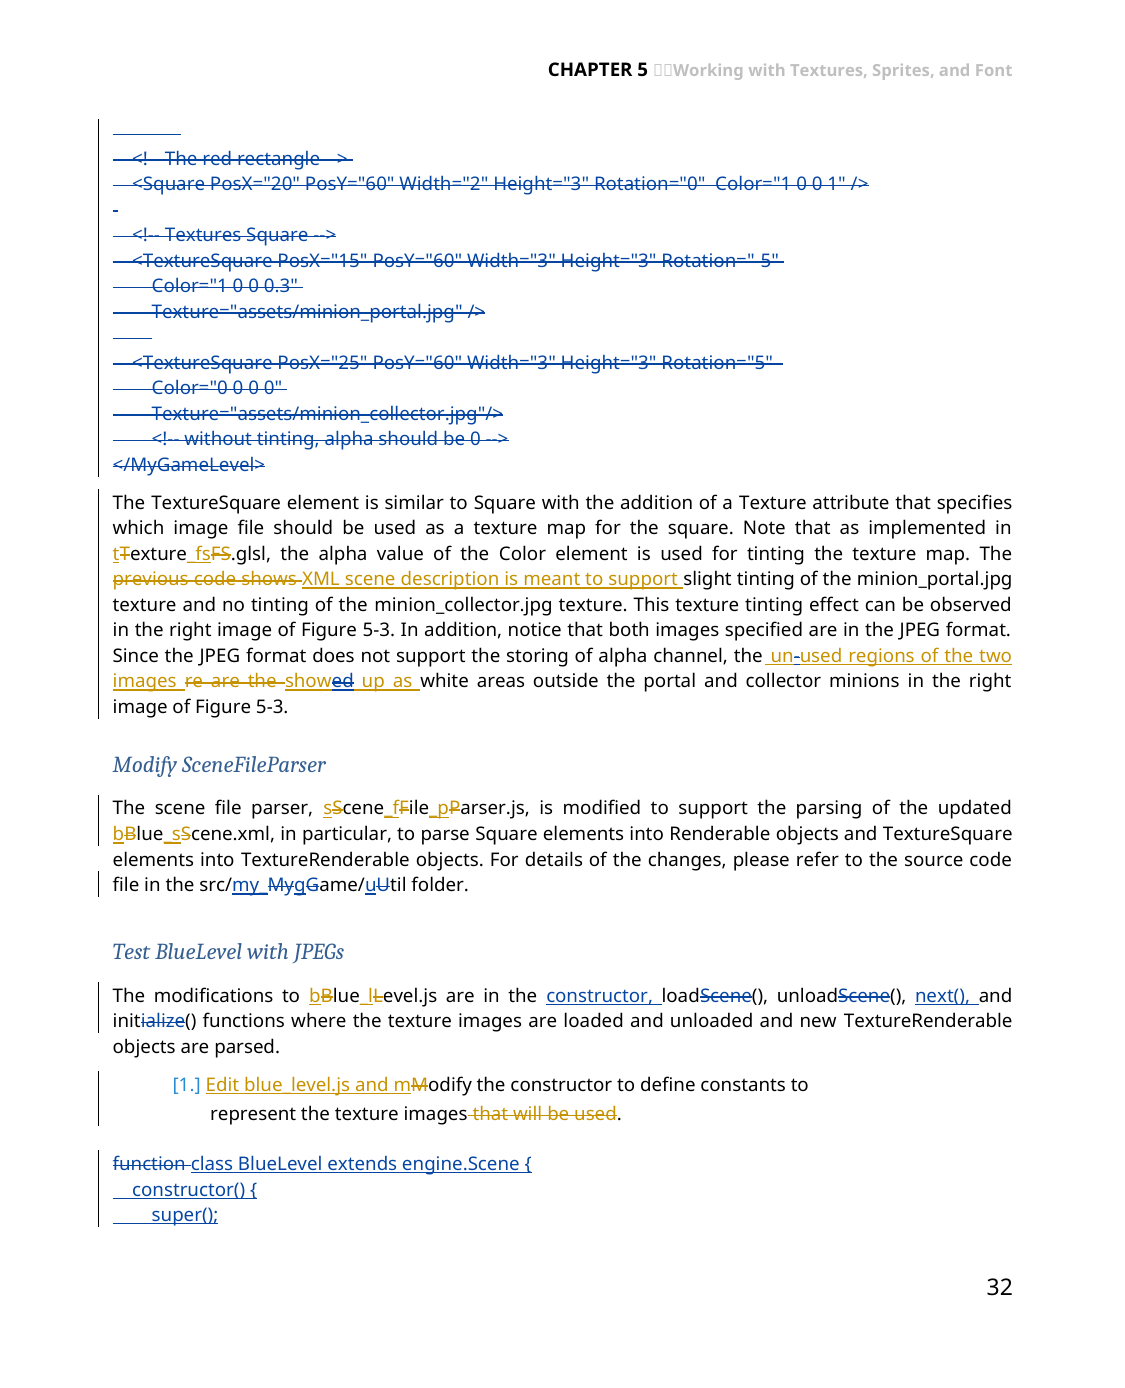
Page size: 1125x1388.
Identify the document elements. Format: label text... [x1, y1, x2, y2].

text The modifications to lueevel.js are in the load(), unload(), and init() functions where the texture images are loaded and unloaded and new TextureRenderable objects are parsed. [112, 982, 1012, 1058]
list odify the constructor to define constants to represent the texture images. [172, 1071, 892, 1126]
subtitle Test BlueLevel with JPEGs [112, 939, 1012, 966]
subtitle Modify SceneFileParser [112, 752, 1012, 778]
text The scene file parser, ceneilearser.js, is modified to support the parsing of the updated luecene.xml, in particular, to parse Square elements into Renderable objects and TextureSquare elements into TextureRenderable objects. For details of the changes, please refer to the source code file in the src/ame/til folder. [112, 795, 1012, 897]
text The TextureSquare element is similar to Square with the addition of a Texture attribute that specifies which image file should be used as a texture map for the square. Note that as implemented in exture.glsl, the alpha value of the Color element is used for tinting the texture map. The slight tinting of the minion_portal.jpg texture and no tinting of the minion_collector.jpg texture. This texture tinting effect can be observed in the right image of Figure 5-3. In addition, notice that both images specified are in the JPEG format. Since the JPEG format does not support the storing of alpha channel, thewhite areas outside the portal and collector minions in the right image of Figure 5-3. [112, 489, 1012, 719]
